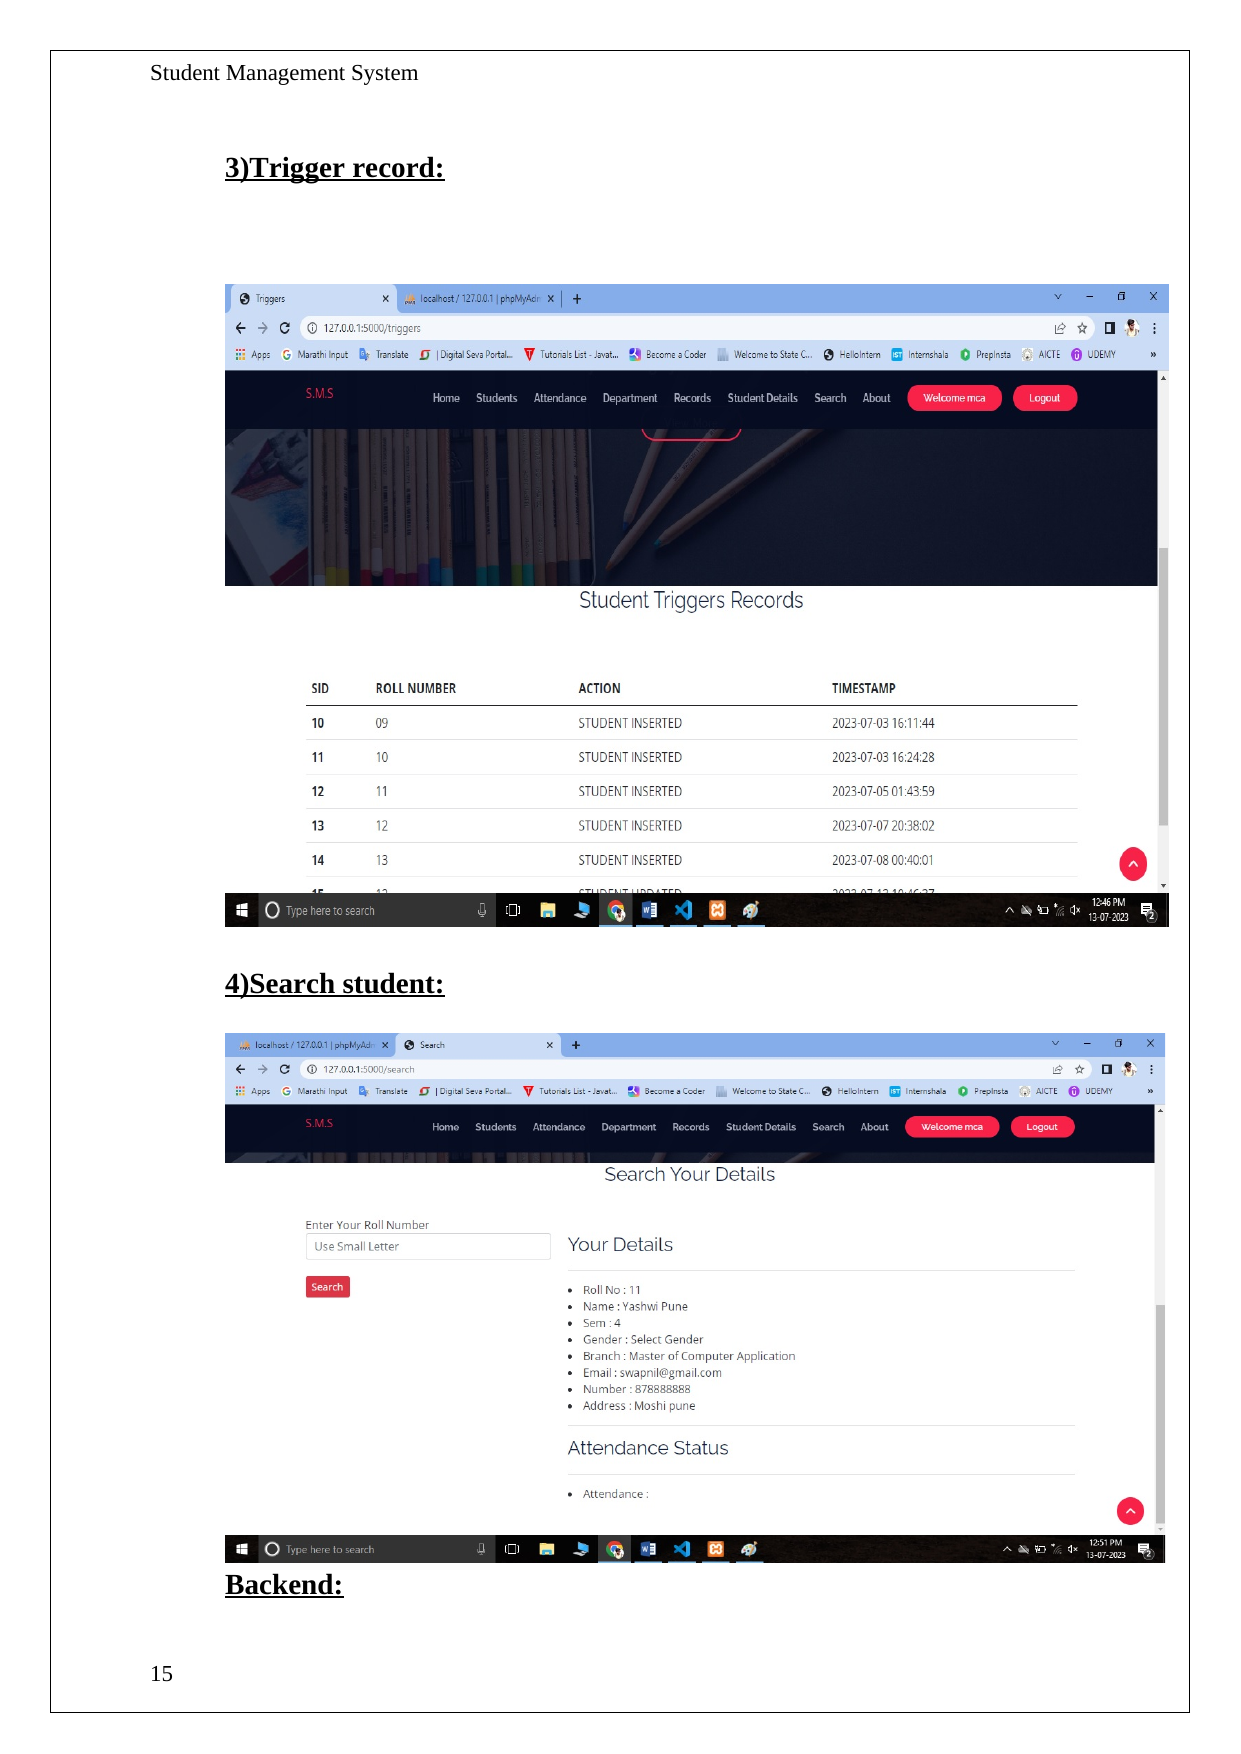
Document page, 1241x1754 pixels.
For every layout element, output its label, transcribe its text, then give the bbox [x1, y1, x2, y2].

list Backend: [225, 1568, 1090, 1601]
list 4)Search student: [225, 966, 1090, 1000]
picture [225, 1033, 1166, 1568]
list 3)Trigger record: [225, 150, 1090, 183]
picture [225, 284, 1169, 933]
